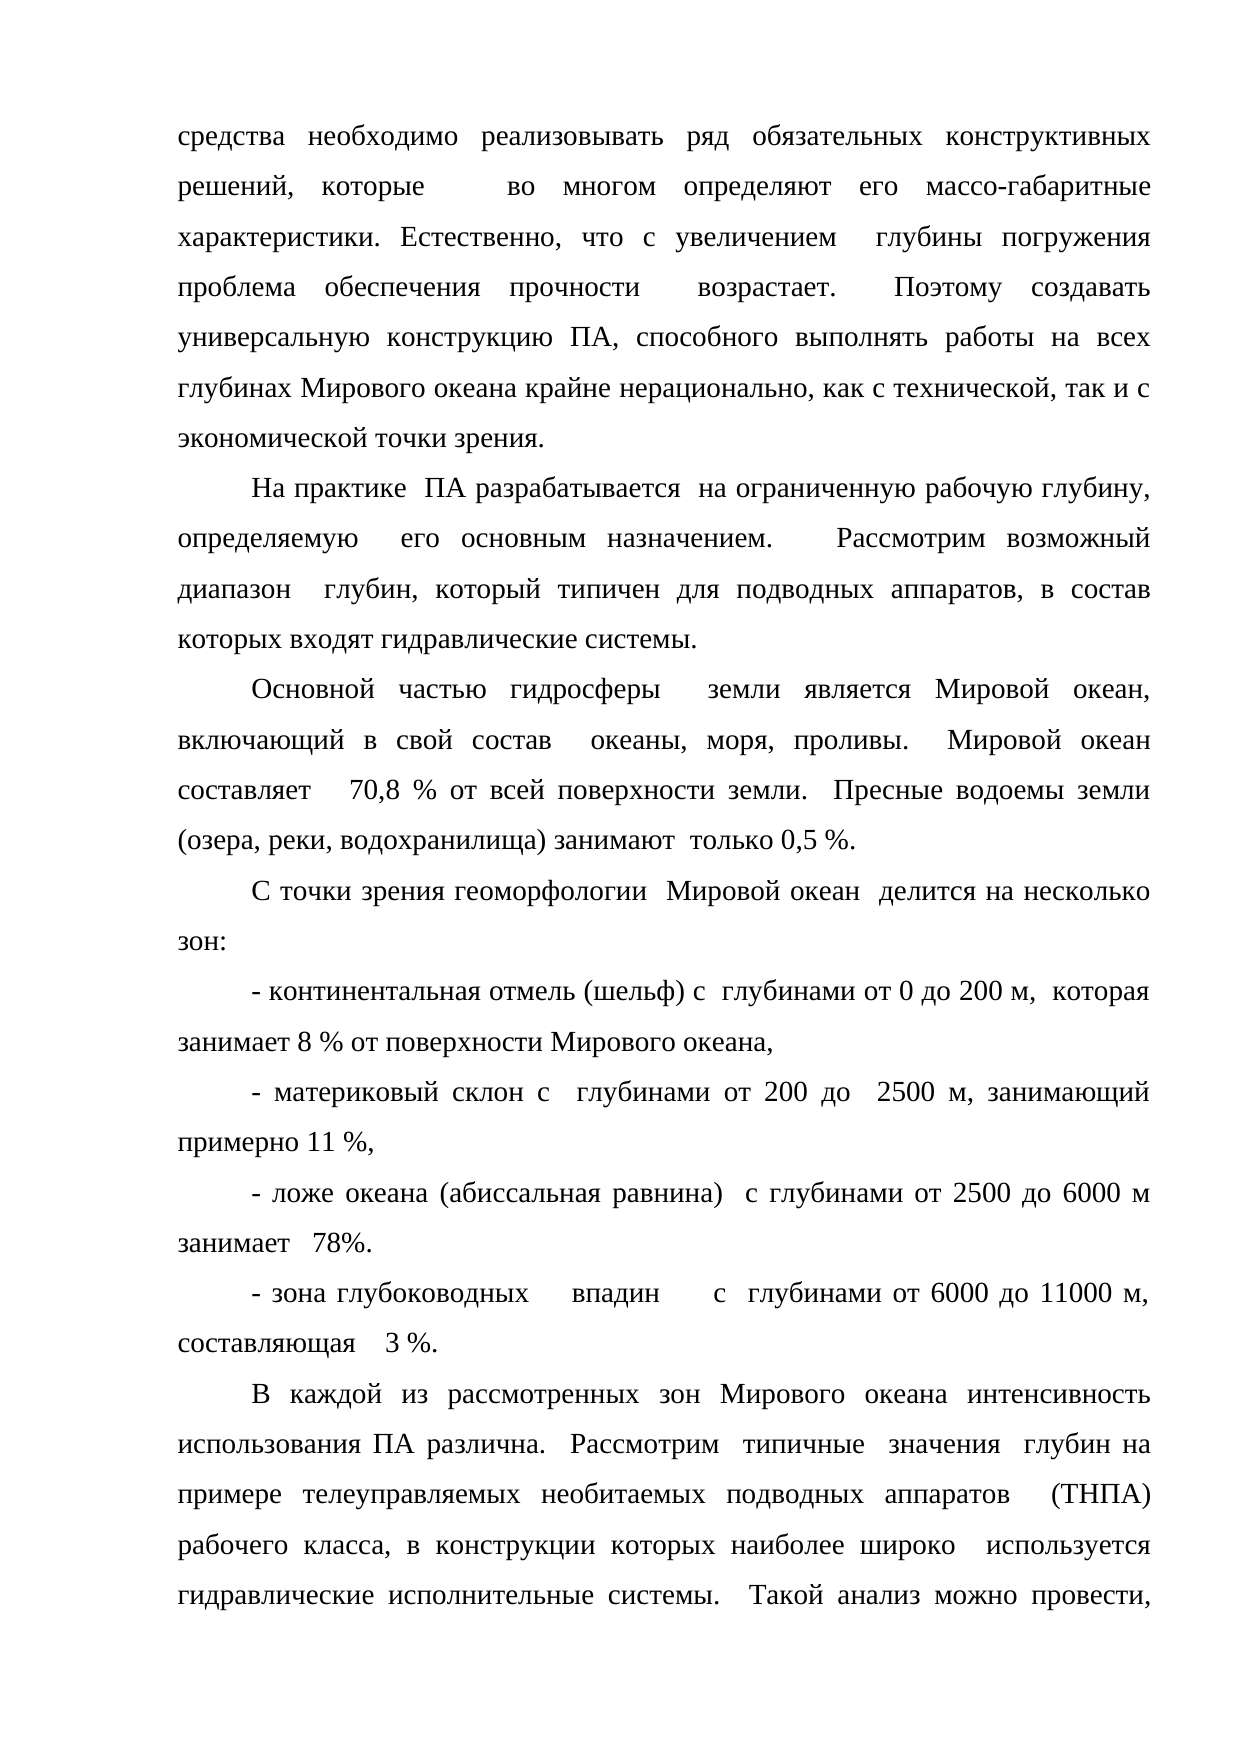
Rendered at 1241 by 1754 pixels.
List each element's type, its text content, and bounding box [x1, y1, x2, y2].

text С точки зрения геоморфологии Мировой океан делится на несколько зон: [177, 873, 1152, 957]
text - континентальная отмель (шельф) с глубинами от 0 до , которая занимает 8 % от поверхности Мирового океана, [177, 973, 1152, 1057]
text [177, 118, 1152, 453]
text Основной частью гидросферы земли является Мировой океан, включающий в свой состав океаны, моря, проливы. Мировой океан составляет 70,8 % от всей поверхности земли. Пресные водоемы земли (озера, реки, водохранилища) занимают только 0,5 %. [177, 672, 1152, 856]
text - ложе океана (абиссальная равнина) с глубинами от 2500 до занимает 78%. [177, 1175, 1152, 1258]
text - материковый склон с глубинами от 200 до , занимающий примерно 11 %, [177, 1074, 1152, 1158]
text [177, 1376, 1152, 1611]
text На практике ПА разрабатывается на ограниченную рабочую глубину, определяемую его основным назначением. Рассмотрим возможный диапазон глубин, который типичен для подводных аппаратов, в состав которых входят гидравлические системы. [177, 470, 1152, 655]
text - зона глубоководных впадин с глубинами от 6000 до , составляющая 3 %. [177, 1275, 1152, 1359]
